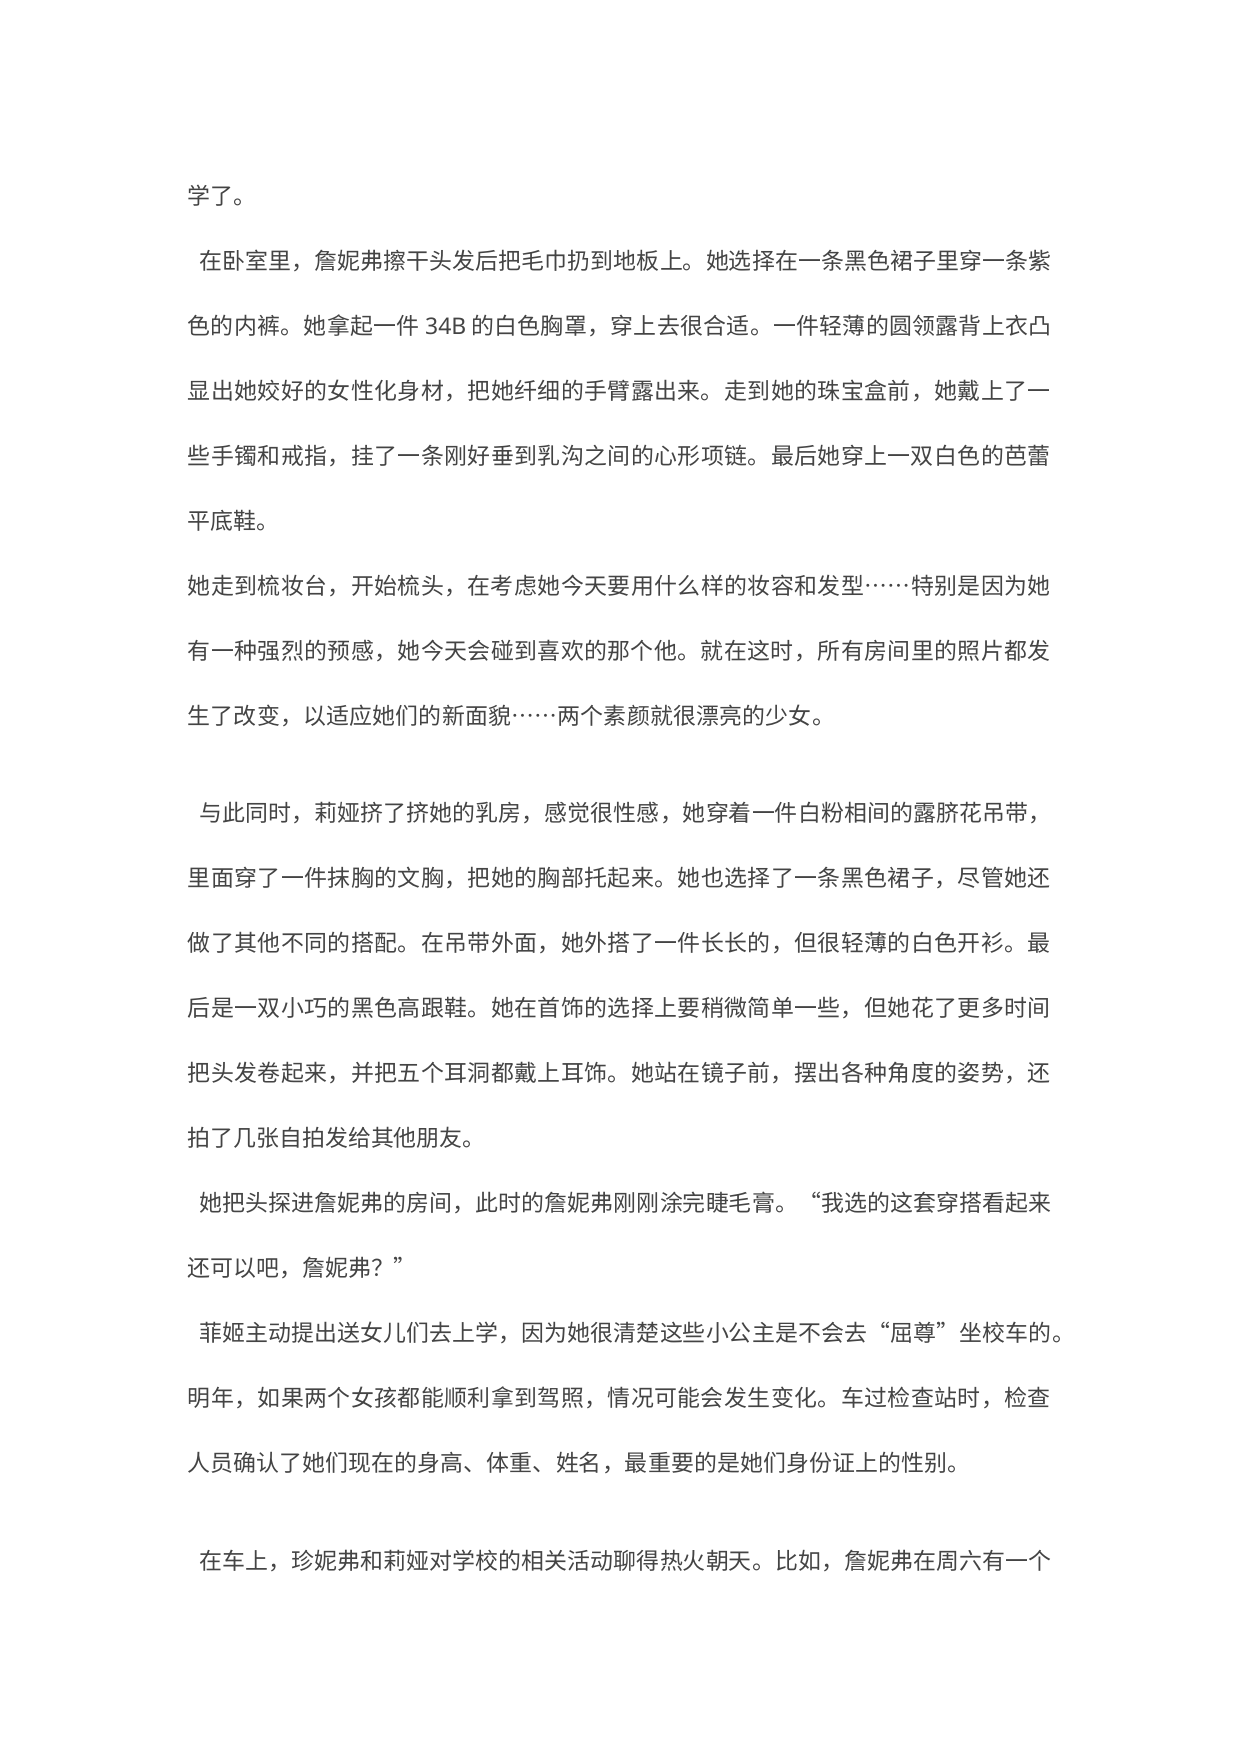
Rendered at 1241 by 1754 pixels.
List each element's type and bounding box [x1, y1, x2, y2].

text [187, 162, 1053, 1592]
